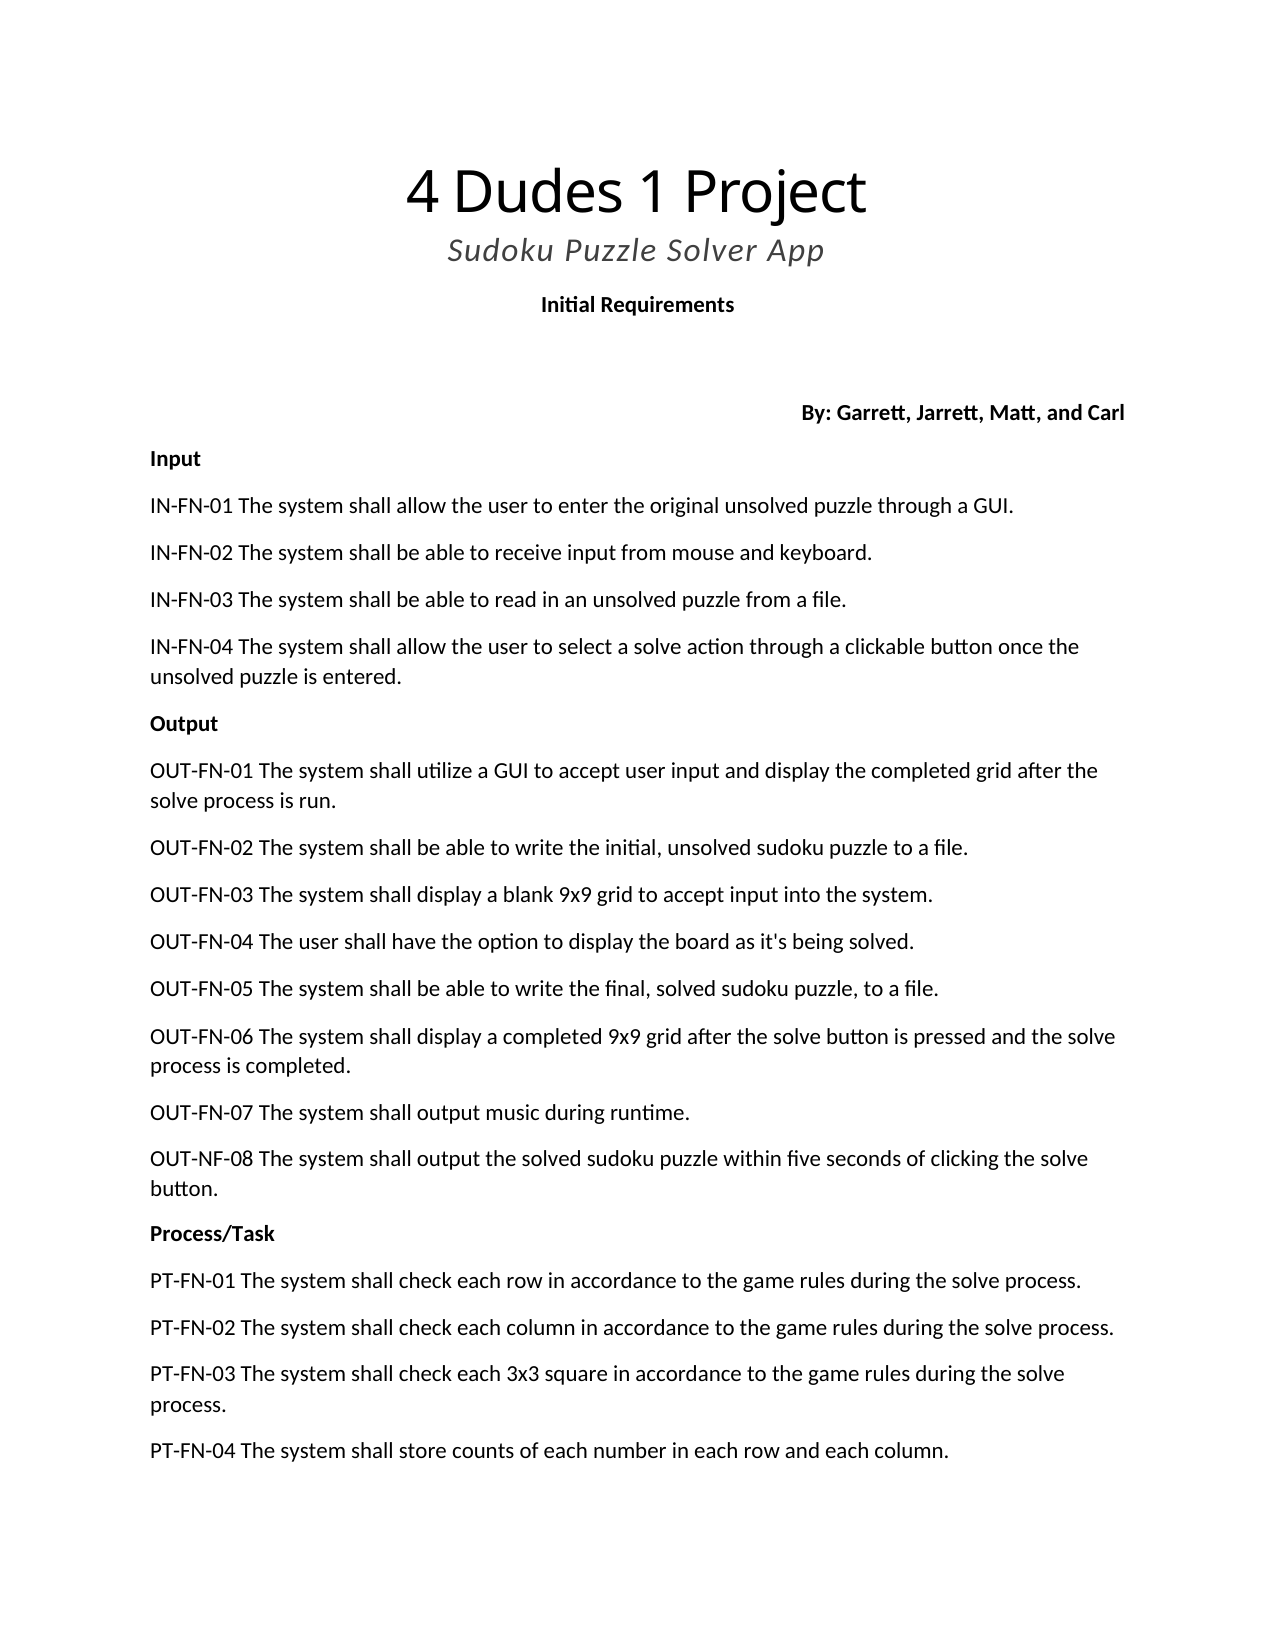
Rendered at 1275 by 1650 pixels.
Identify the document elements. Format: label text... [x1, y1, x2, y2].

text OUT-FN-03 The system shall display a blank 9x9 grid to accept input into the system. [150, 880, 1125, 908]
title 4 Dudes 1 Project [150, 150, 1125, 229]
text IN-FN-04 The system shall allow the user to select a solve action through a clickable button once the unsolved puzzle is entered. [150, 632, 1125, 690]
text PT-FN-01 The system shall check each row in accordance to the game rules during the solve process. [150, 1266, 1125, 1294]
text OUT-FN-04 The user shall have the option to display the board as it's being solved. [150, 927, 1125, 955]
text IN-FN-02 The system shall be able to receive input from mouse and keyboard. [150, 538, 1125, 566]
text Process/Task [150, 1219, 1125, 1247]
text OUT-FN-06 The system shall display a completed 9x9 grid after the solve button is pressed and the solve process is completed. [150, 1021, 1125, 1080]
text OUT-FN-02 The system shall be able to write the initial, unsolved sudoku puzzle to a file. [150, 833, 1125, 861]
text OUT-FN-01 The system shall utilize a GUI to accept user input and display the completed grid after the solve process is run. [150, 756, 1125, 814]
text OUT-NF-08 The system shall output the solved sudoku puzzle within five seconds of clicking the solve button. [150, 1143, 1125, 1202]
text OUT-FN-05 The system shall be able to write the final, solved sudoku puzzle, to a file. [150, 974, 1125, 1002]
text PT-FN-02 The system shall check each column in accordance to the game rules during the solve process. [150, 1313, 1125, 1341]
text Input [150, 444, 1125, 472]
text PT-FN-04 The system shall store counts of each number in each row and each column. [150, 1437, 1125, 1465]
text By: Garrett, Jarrett, Matt, and Carl [150, 398, 1125, 426]
text Initial Requirements [150, 290, 1125, 318]
text OUT-FN-07 The system shall output music during runtime. [150, 1097, 1125, 1126]
subtitle Sudoku Puzzle Solver App [150, 229, 1125, 270]
text Output [150, 709, 1125, 737]
text IN-FN-03 The system shall be able to read in an unsolved puzzle from a file. [150, 585, 1125, 613]
text IN-FN-01 The system shall allow the user to enter the original unsolved puzzle through a GUI. [150, 491, 1125, 519]
text PT-FN-03 The system shall check each 3x3 square in accordance to the game rules during the solve process. [150, 1359, 1125, 1418]
